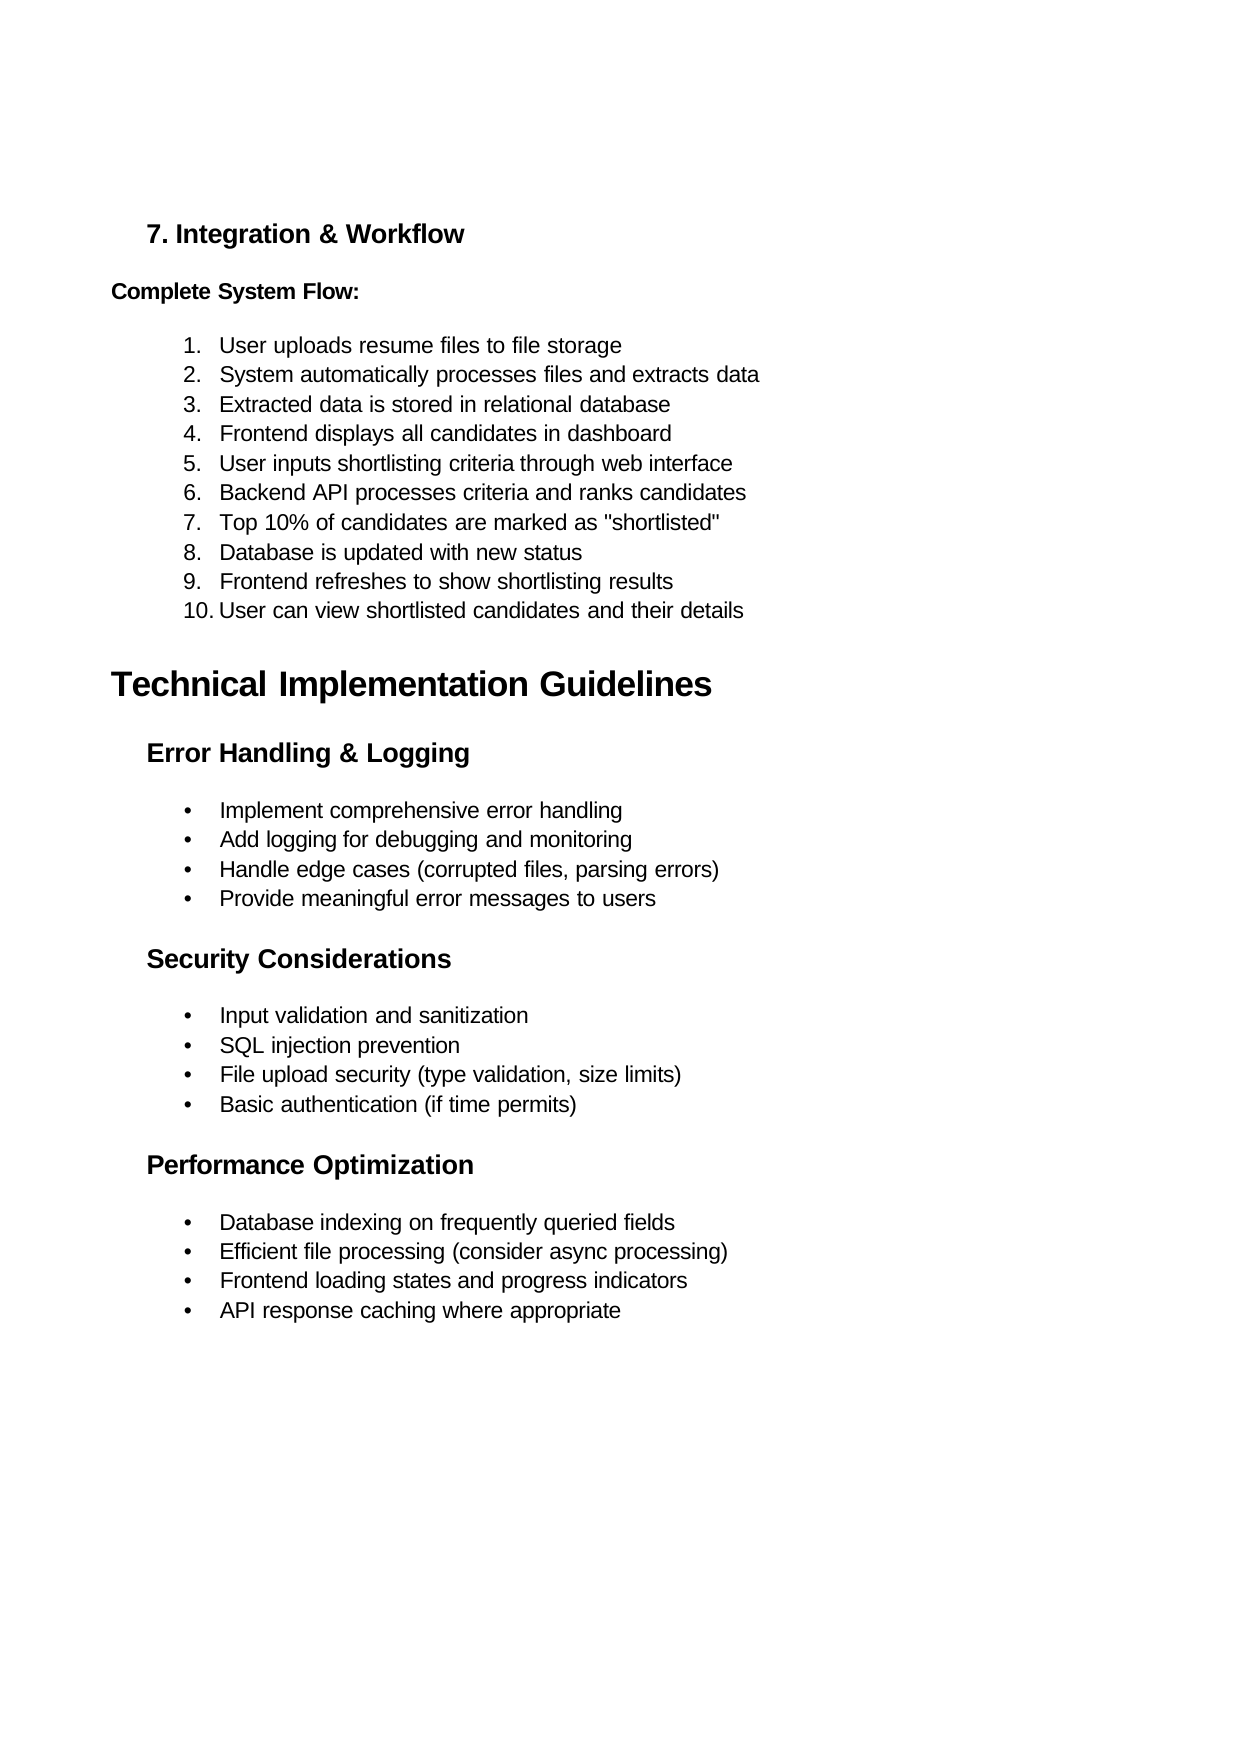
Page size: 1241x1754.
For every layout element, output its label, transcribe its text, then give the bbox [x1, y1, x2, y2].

subtitle Security Considerations [146, 943, 1107, 975]
list Implement comprehensive error handling [184, 797, 1107, 823]
list Input validation and sanitization [184, 1002, 1107, 1029]
list Provide meaningful error messages to users [184, 885, 1107, 912]
list Add logging for debugging and monitoring [184, 826, 1107, 852]
list Database is updated with new status [183, 539, 1107, 565]
list File upload security (type validation, size limits) [184, 1061, 1107, 1088]
list Basic authentication (if time permits) [184, 1091, 1107, 1117]
list User uploads resume files to file storage [183, 332, 1107, 358]
subtitle Performance Optimization [146, 1149, 1107, 1180]
list Efficient file processing (consider async processing) [184, 1238, 1107, 1264]
list System automatically processes files and extracts data [183, 361, 1107, 387]
list Handle edge cases (corrupted files, parsing errors) [184, 856, 1107, 882]
subtitle Error Handling & Logging [146, 737, 1107, 768]
list Frontend refreshes to show shortlisting results [183, 568, 1107, 594]
subtitle Integration & Workflow [146, 218, 1107, 249]
list Database indexing on frequently queried fields [184, 1208, 1107, 1235]
subtitle Complete System Flow: [111, 278, 1107, 304]
list Frontend loading states and progress indicators [184, 1267, 1107, 1294]
list Top 10% of candidates are marked as "shortlisted" [183, 509, 1107, 536]
list Backend API processes criteria and ranks candidates [183, 479, 1107, 506]
subtitle Technical Implementation Guidelines [111, 663, 1107, 704]
list User can view shortlisted candidates and their details [183, 597, 1107, 623]
list User inputs shortlisting criteria through web interface [183, 450, 1107, 476]
list API response caching where appropriate [184, 1297, 1107, 1323]
list Frontend displays all candidates in dashboard [183, 420, 1107, 447]
list SQL injection prevention [184, 1032, 1107, 1058]
list Extracted data is stored in relational database [183, 391, 1107, 417]
